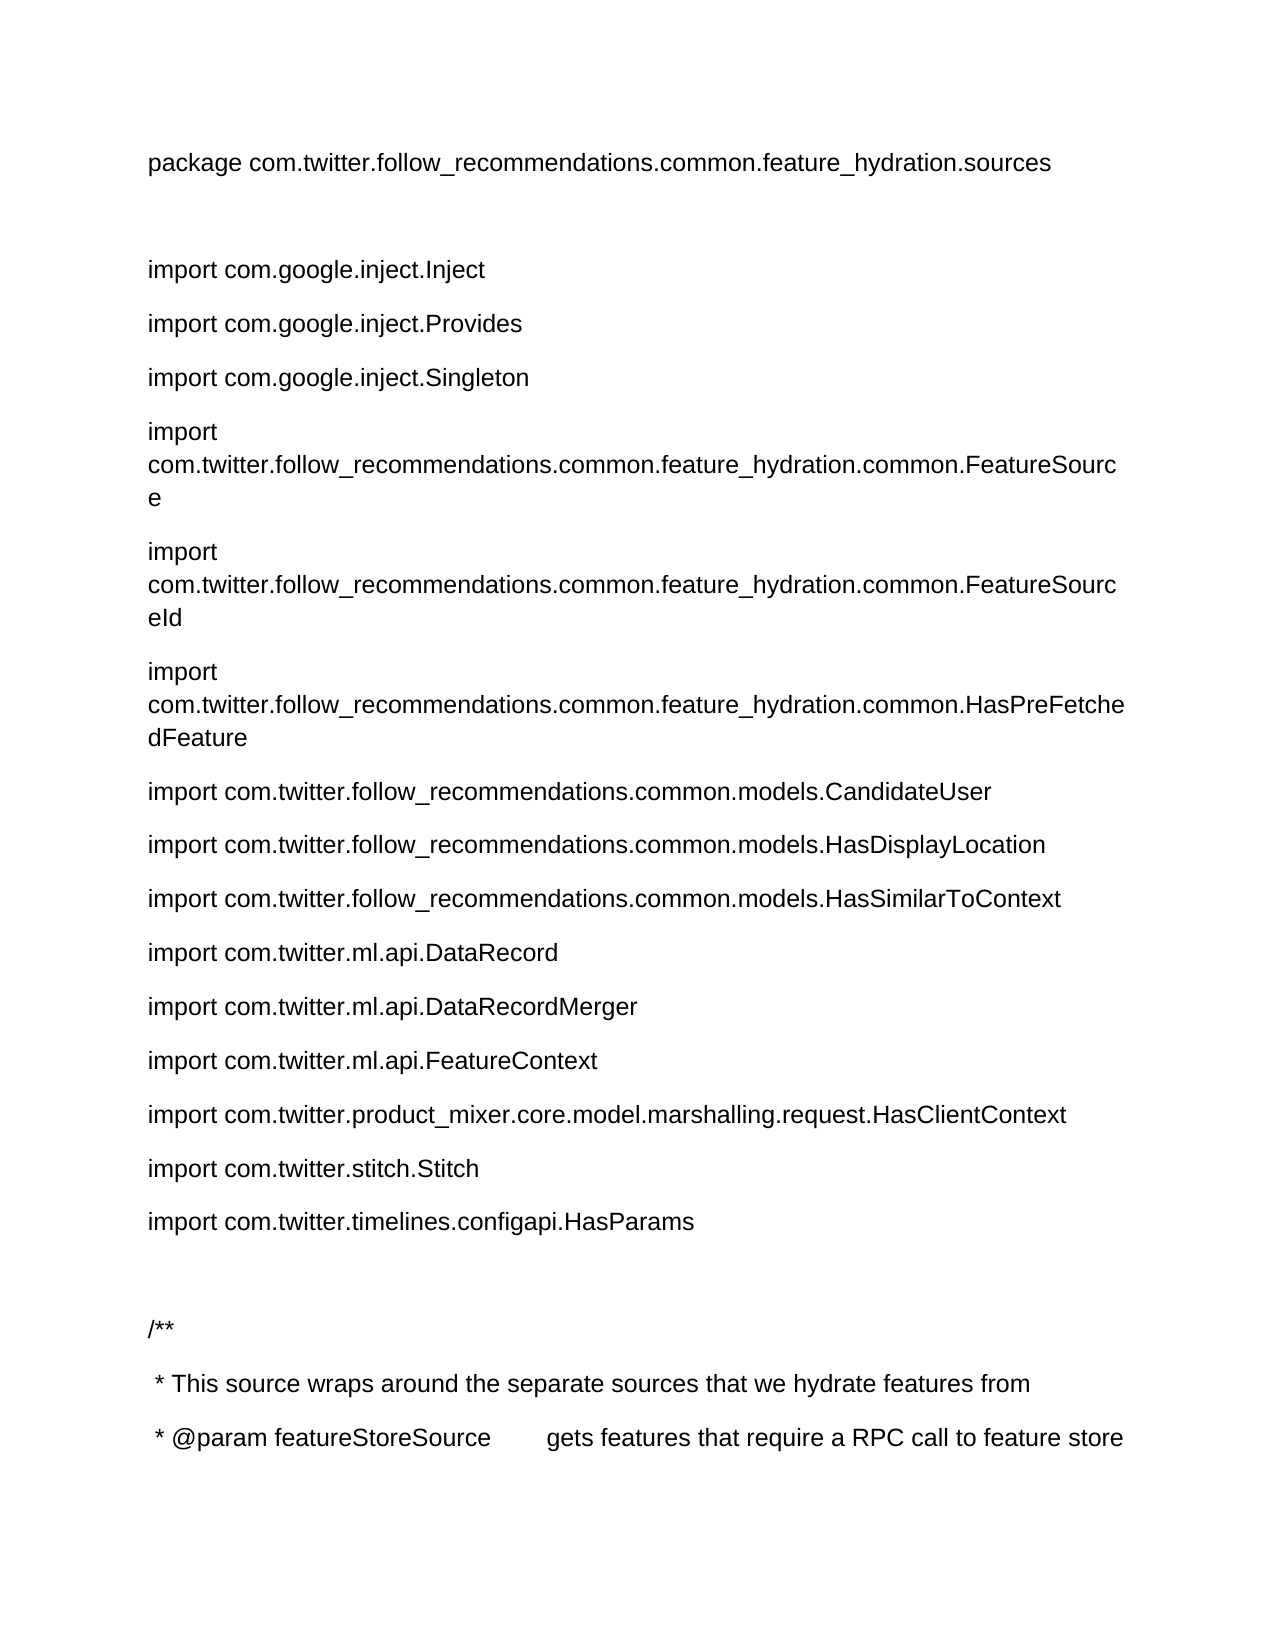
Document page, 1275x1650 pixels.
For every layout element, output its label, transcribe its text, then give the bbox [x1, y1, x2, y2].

text import com.twitter.follow_recommendations.common.feature_hydration.common.FeatureSourceId [148, 537, 1127, 632]
text import com.twitter.follow_recommendations.common.models.CandidateUser [148, 777, 1127, 805]
text import com.twitter.follow_recommendations.common.feature_hydration.common.HasPreFetchedFeature [148, 657, 1127, 751]
text * @param featureStoreSource gets features that require a RPC call to feature store [148, 1423, 1127, 1452]
text import com.google.inject.Inject [148, 255, 1127, 284]
text import com.google.inject.Singleton [148, 363, 1127, 392]
text import com.twitter.product_mixer.core.model.marshalling.request.HasClientContext [148, 1100, 1127, 1128]
text import com.twitter.follow_recommendations.common.models.HasDisplayLocation [148, 830, 1127, 859]
text import com.twitter.ml.api.DataRecordMerger [148, 992, 1127, 1021]
text * This source wraps around the separate sources that we hydrate features from [148, 1369, 1127, 1398]
text package com.twitter.follow_recommendations.common.feature_hydration.sources [148, 148, 1127, 176]
text import com.twitter.stitch.Stitch [148, 1153, 1127, 1182]
text import com.google.inject.Provides [148, 309, 1127, 338]
text import com.twitter.follow_recommendations.common.feature_hydration.common.FeatureSource [148, 417, 1127, 512]
text /** [148, 1315, 1127, 1344]
text import com.twitter.follow_recommendations.common.models.HasSimilarToContext [148, 884, 1127, 913]
text import com.twitter.ml.api.FeatureContext [148, 1046, 1127, 1074]
text import com.twitter.timelines.configapi.HasParams [148, 1207, 1127, 1236]
text import com.twitter.ml.api.DataRecord [148, 938, 1127, 967]
